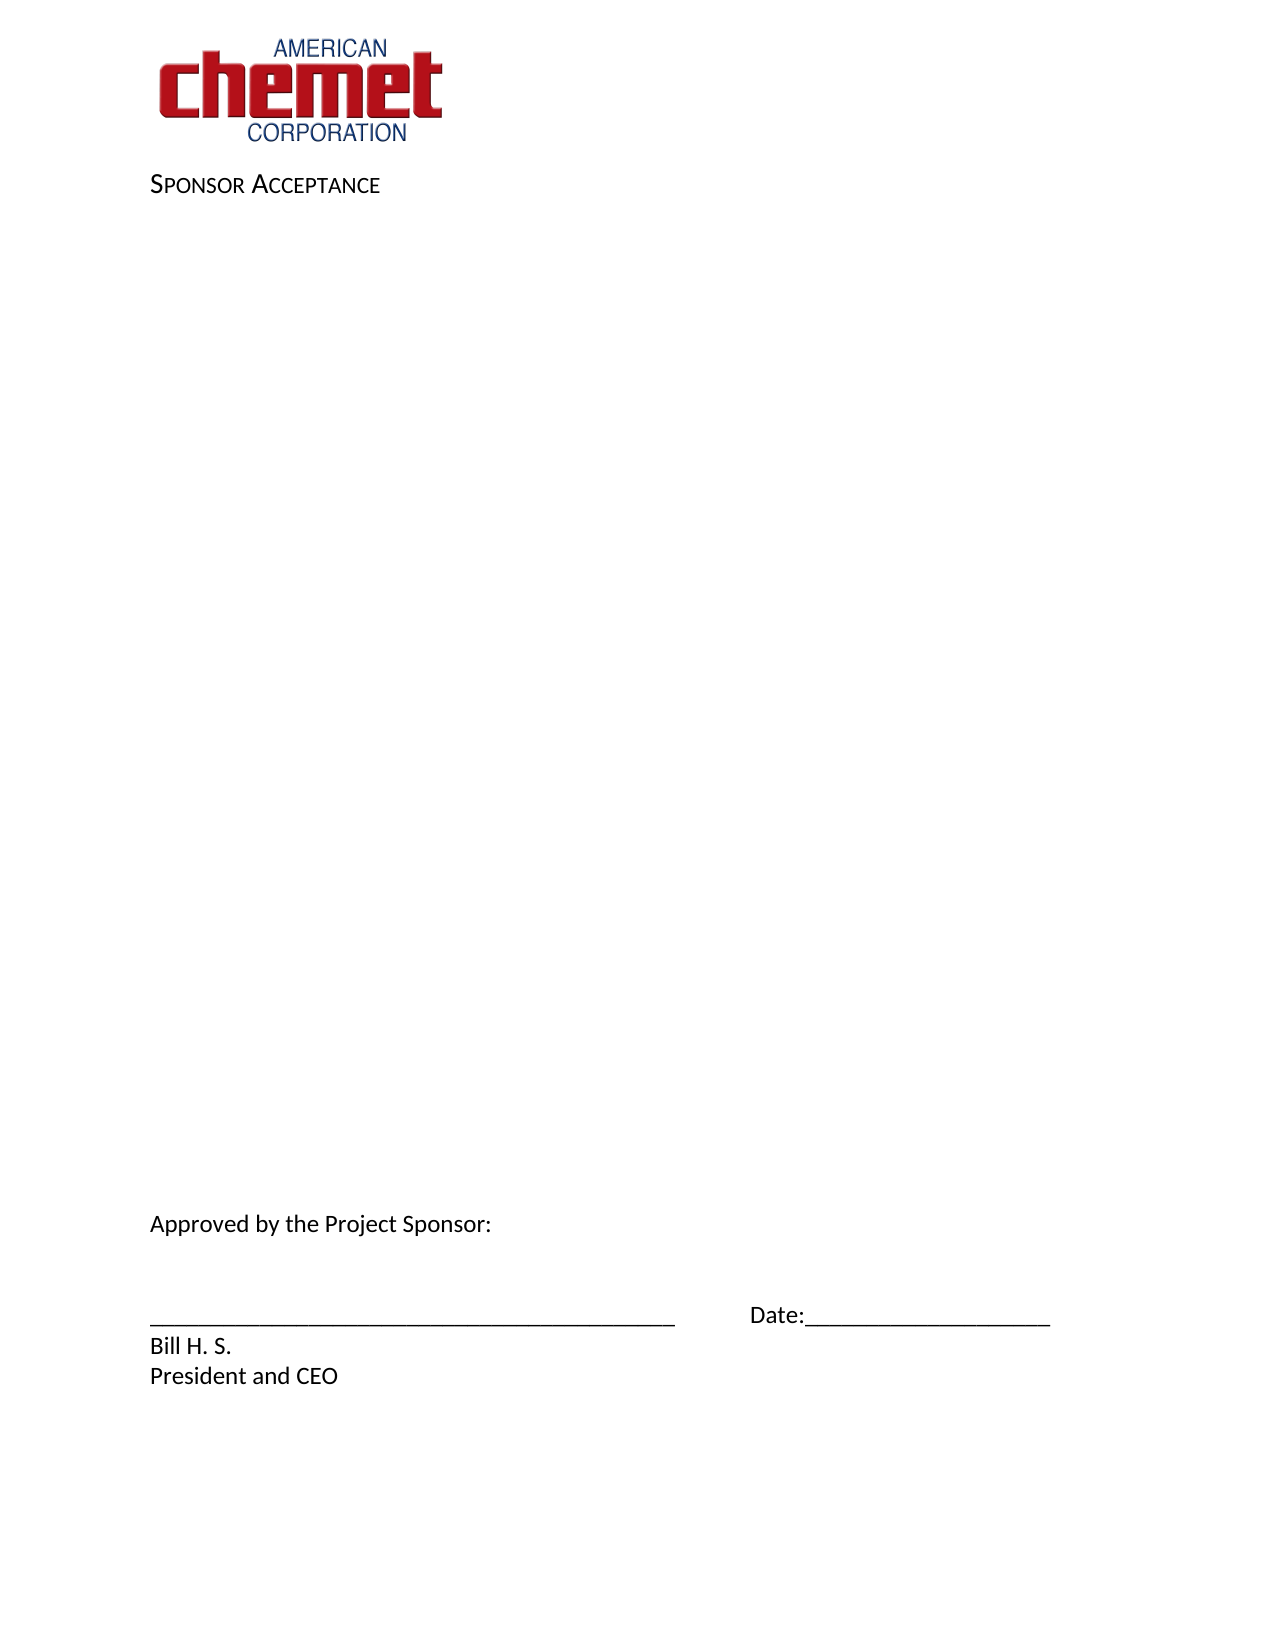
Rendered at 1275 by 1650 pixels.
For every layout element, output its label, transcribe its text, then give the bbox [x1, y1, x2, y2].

text Sponsor Acceptance [150, 165, 1125, 201]
text Bill H. S. [150, 1330, 1125, 1360]
picture [150, 15, 451, 165]
text President and CEO [150, 1360, 1125, 1391]
text Approved by the Project Sponsor: [150, 1208, 1125, 1238]
text Date: [150, 1299, 1125, 1330]
